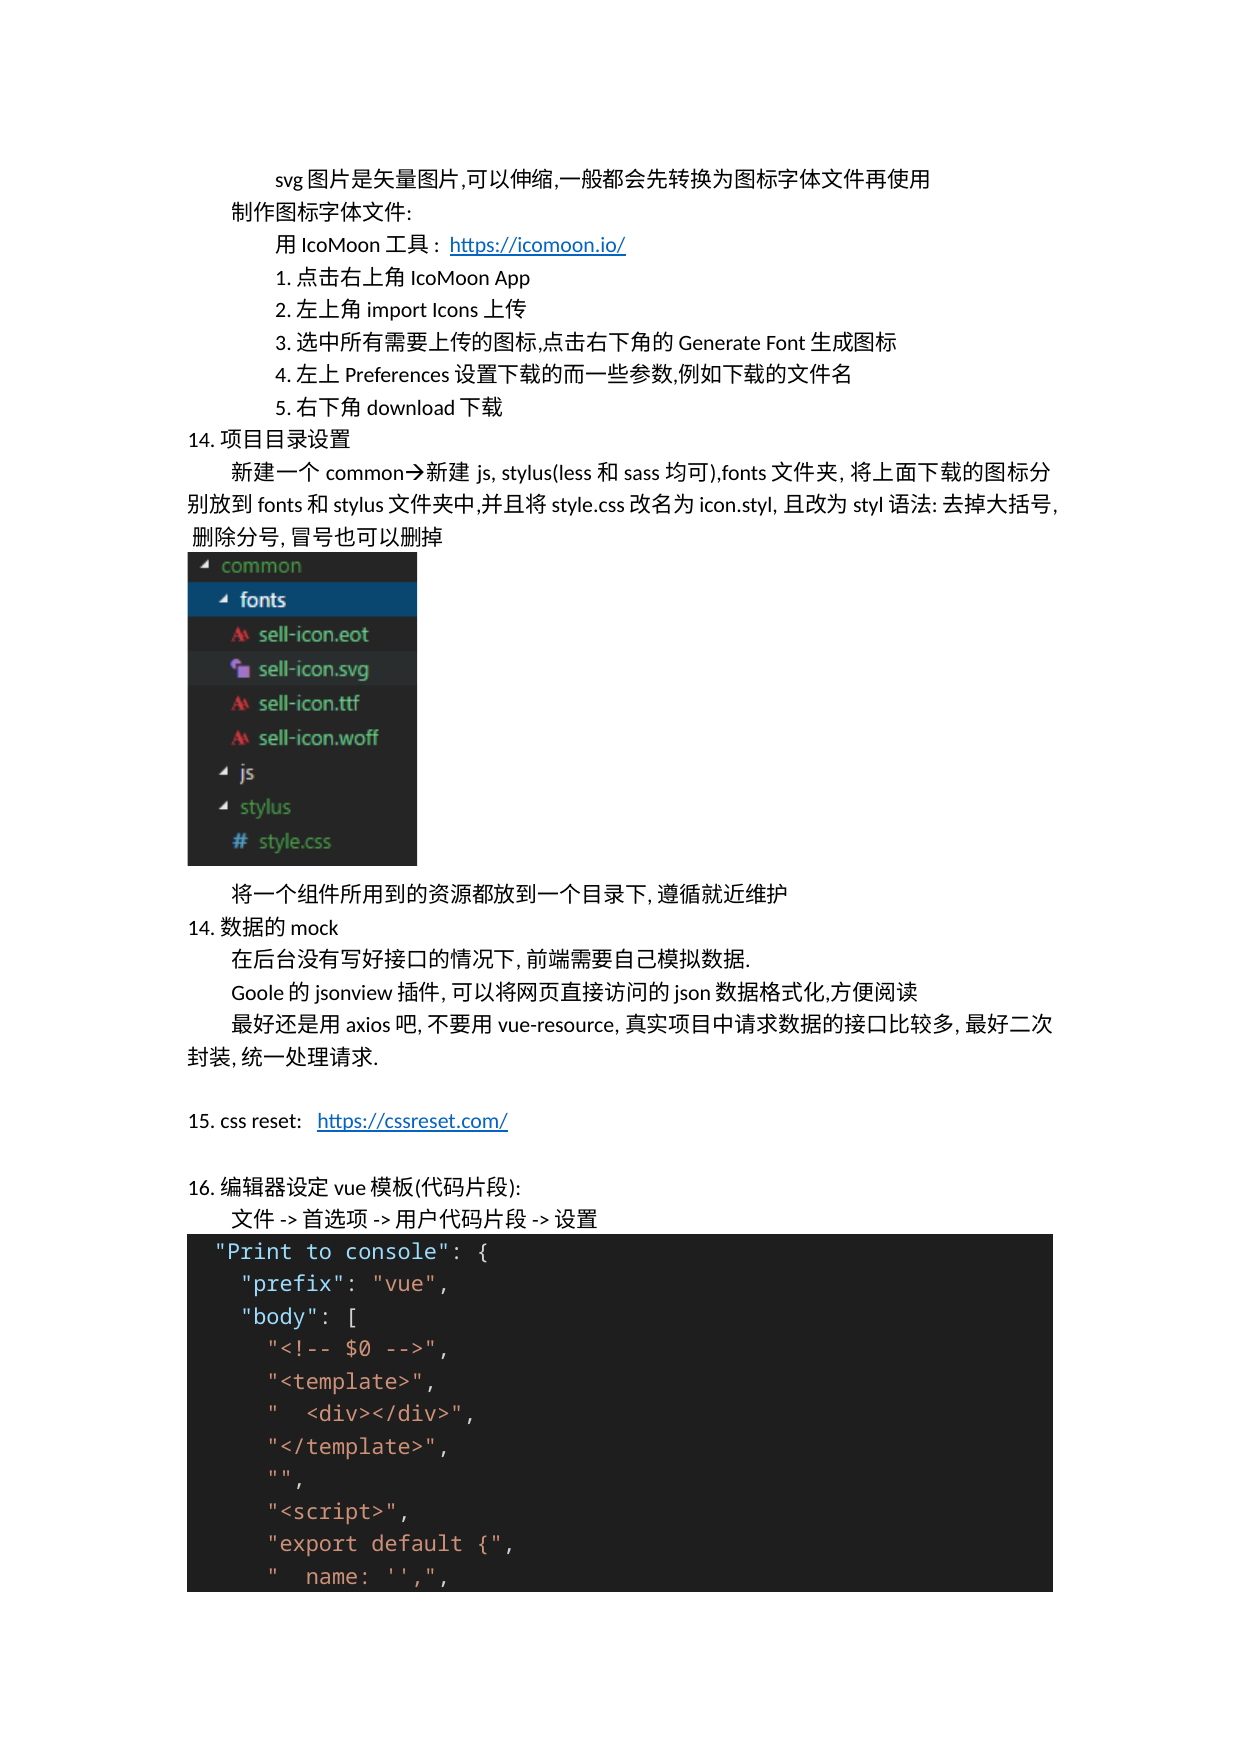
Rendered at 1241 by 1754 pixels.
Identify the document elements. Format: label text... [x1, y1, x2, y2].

text 制作图标字体文件: [187, 194, 1053, 227]
text "prefix": "vue", [187, 1267, 1053, 1299]
text 3. 选中所有需要上传的图标,点击右下角的Generate Font生成图标 [231, 324, 1053, 357]
text " <div></div>", [187, 1397, 1053, 1429]
text 15. css reset: https://cssreset.com/ [187, 1104, 1053, 1137]
text 5. 右下角download下载 [231, 389, 1053, 422]
text " name: '',", [187, 1559, 1053, 1592]
text 14. 数据的mock [187, 909, 1053, 942]
text 14. 项目目录设置 [187, 422, 1053, 454]
text "", [187, 1462, 1053, 1494]
text "Print to console": { [187, 1234, 1053, 1267]
text "body": [ [187, 1299, 1053, 1332]
text "</template>", [187, 1429, 1053, 1462]
text 将一个组件所用到的资源都放到一个目录下, 遵循就近维护 [187, 877, 1053, 909]
text 4. 左上Preferences设置下载的而一些参数,例如下载的文件名 [231, 357, 1053, 389]
text "<template>", [187, 1364, 1053, 1397]
text 1. 点击右上角IcoMoon App [187, 259, 1053, 292]
text 在后台没有写好接口的情况下, 前端需要自己模拟数据. [187, 942, 1053, 974]
picture [187, 552, 418, 866]
text 16. 编辑器设定vue模板(代码片段): [187, 1169, 1053, 1202]
text 用IcoMoon工具 : https://icomoon.io/ [187, 227, 1053, 259]
text svg图片是矢量图片,可以伸缩,一般都会先转换为图标字体文件再使用 [275, 162, 1053, 194]
text "<script>", [187, 1494, 1053, 1527]
text "export default {", [187, 1527, 1053, 1559]
text 文件 -> 首选项 -> 用户代码片段 -> 设置 [187, 1202, 1053, 1234]
text 2. 左上角import Icons 上传 [231, 292, 1053, 324]
text "<!-- $0 -->", [187, 1332, 1053, 1364]
text 新建一个common新建 js, stylus(less和sass均可),fonts文件夹, 将上面下载的图标分别放到fonts和stylus文件夹中,并且将style.css改名为icon.styl, 且改为styl语法: 去掉大括号, 删除分号, 冒号也可以删掉 [187, 454, 1053, 552]
text Goole的jsonview插件, 可以将网页直接访问的json数据格式化,方便阅读 [187, 974, 1053, 1007]
text 最好还是用axios吧, 不要用vue-resource, 真实项目中请求数据的接口比较多, 最好二次封装, 统一处理请求. [187, 1007, 1053, 1072]
